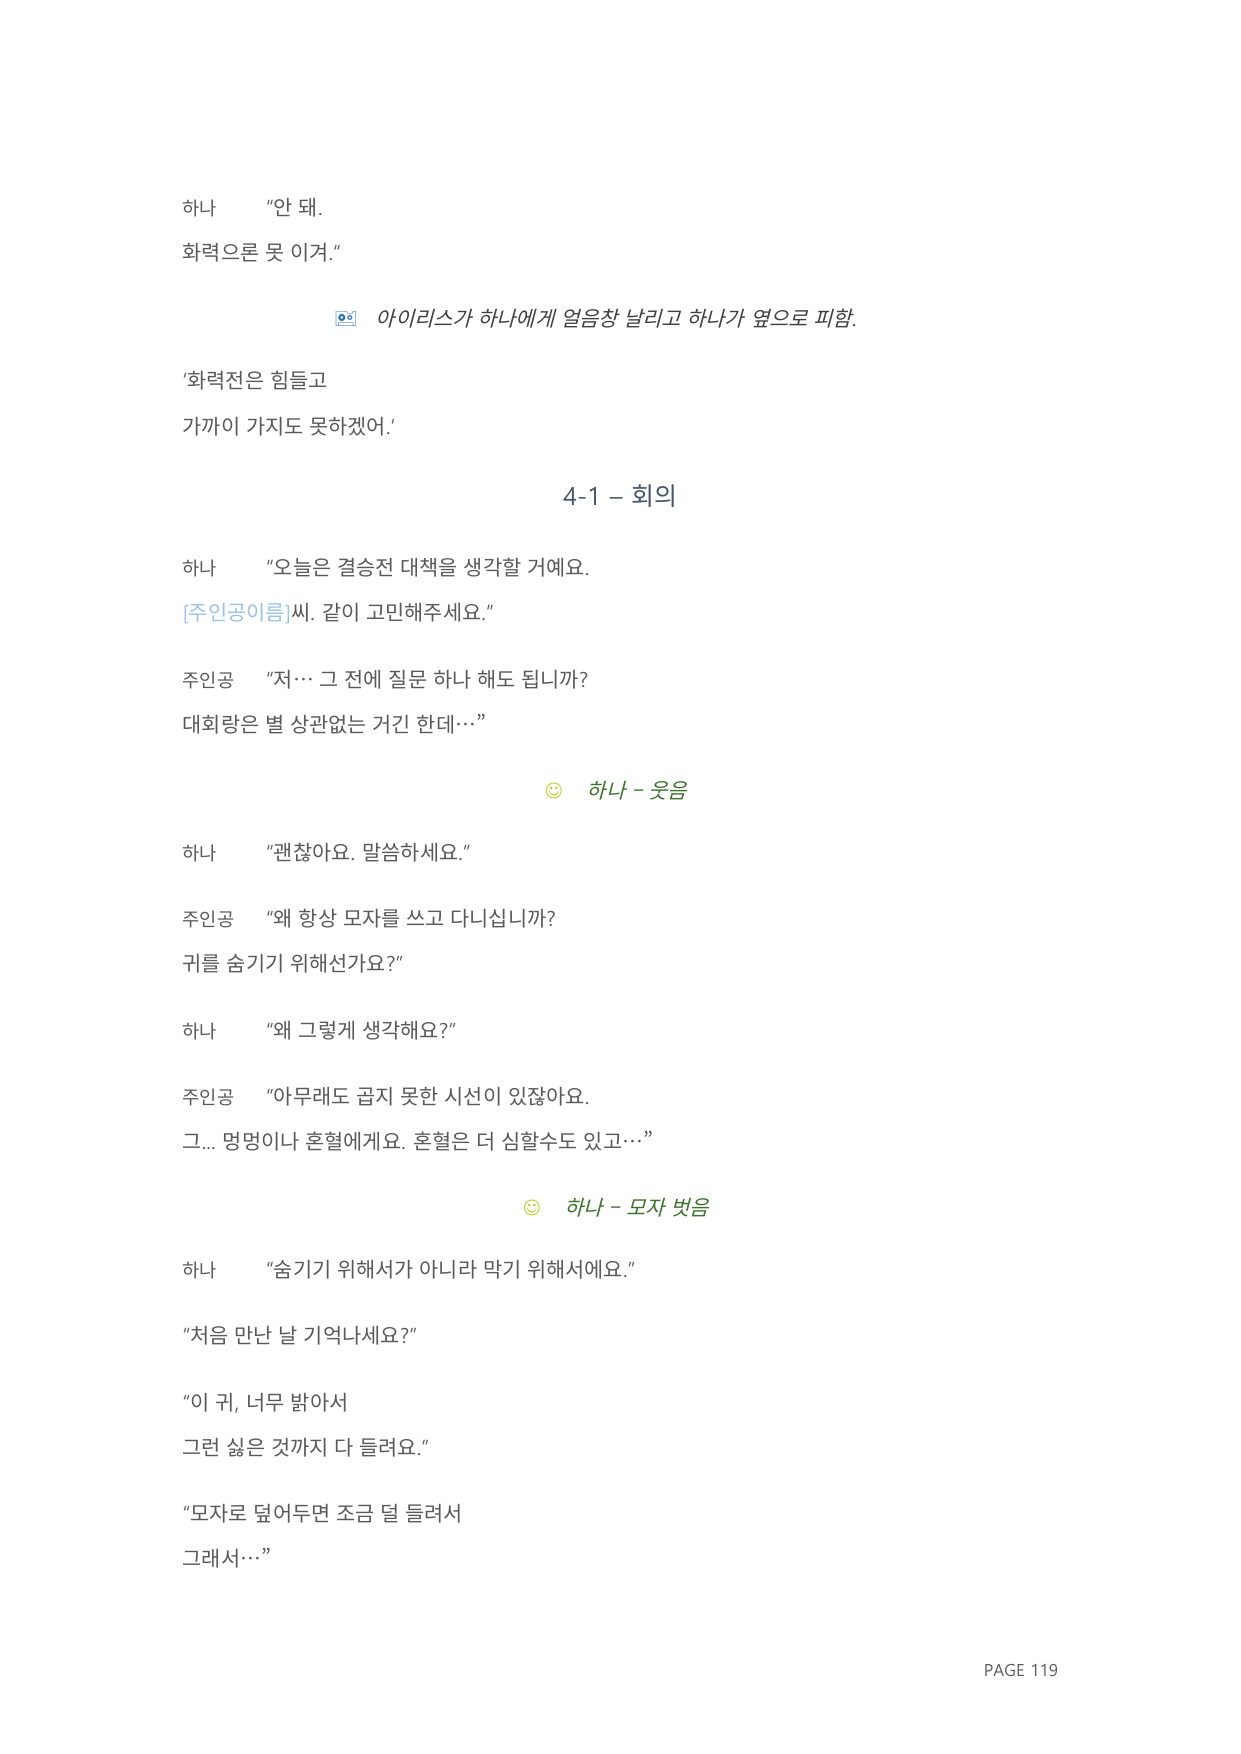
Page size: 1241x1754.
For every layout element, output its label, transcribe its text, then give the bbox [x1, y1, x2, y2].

text 하나 – 모자 벗음 [266, 1191, 968, 1222]
text “모자로 덮어두면 조금 덜 들려서 그래서…” [182, 1497, 1058, 1573]
text 하나 “안 돼. 화력으론 못 이겨.“ [182, 191, 1058, 267]
text 하나 “괜찮아요. 말씀하세요.” [182, 836, 1058, 866]
text “처음 만난 날 기억나세요?” [182, 1319, 1058, 1350]
text 하나 “왜 그렇게 생각해요?” [182, 1014, 1058, 1044]
text 하나 – 웃음 [266, 774, 968, 804]
text 주인공 “왜 항상 모자를 쓰고 다니십니까? 귀를 숨기기 위해선가요?” [182, 902, 1058, 978]
text 하나 “숨기기 위해서가 아니라 막기 위해서에요.” [182, 1253, 1058, 1284]
text 아이리스가 하나에게 얼음창 날리고 하나가 옆으로 피함. [224, 303, 968, 333]
subtitle 4-1 – 회의 [201, 476, 1039, 512]
text 주인공 “저… 그 전에 질문 하나 해도 됩니까? 대회랑은 별 상관없는 거긴 한데…” [182, 663, 1058, 738]
text ‘화력전은 힘들고 가까이 가지도 못하겠어.’ [182, 365, 1058, 440]
text 주인공 “아무래도 곱지 못한 시선이 있잖아요. 그... 멍멍이나 혼혈에게요. 혼혈은 더 심할수도 있고…” [182, 1080, 1058, 1156]
text “이 귀, 너무 밝아서 그런 싫은 것까지 다 들려요.” [182, 1386, 1058, 1461]
text 하나 “오늘은 결승전 대책을 생각할 거예요. [주인공이름]씨. 같이 고민해주세요.” [182, 551, 1058, 627]
